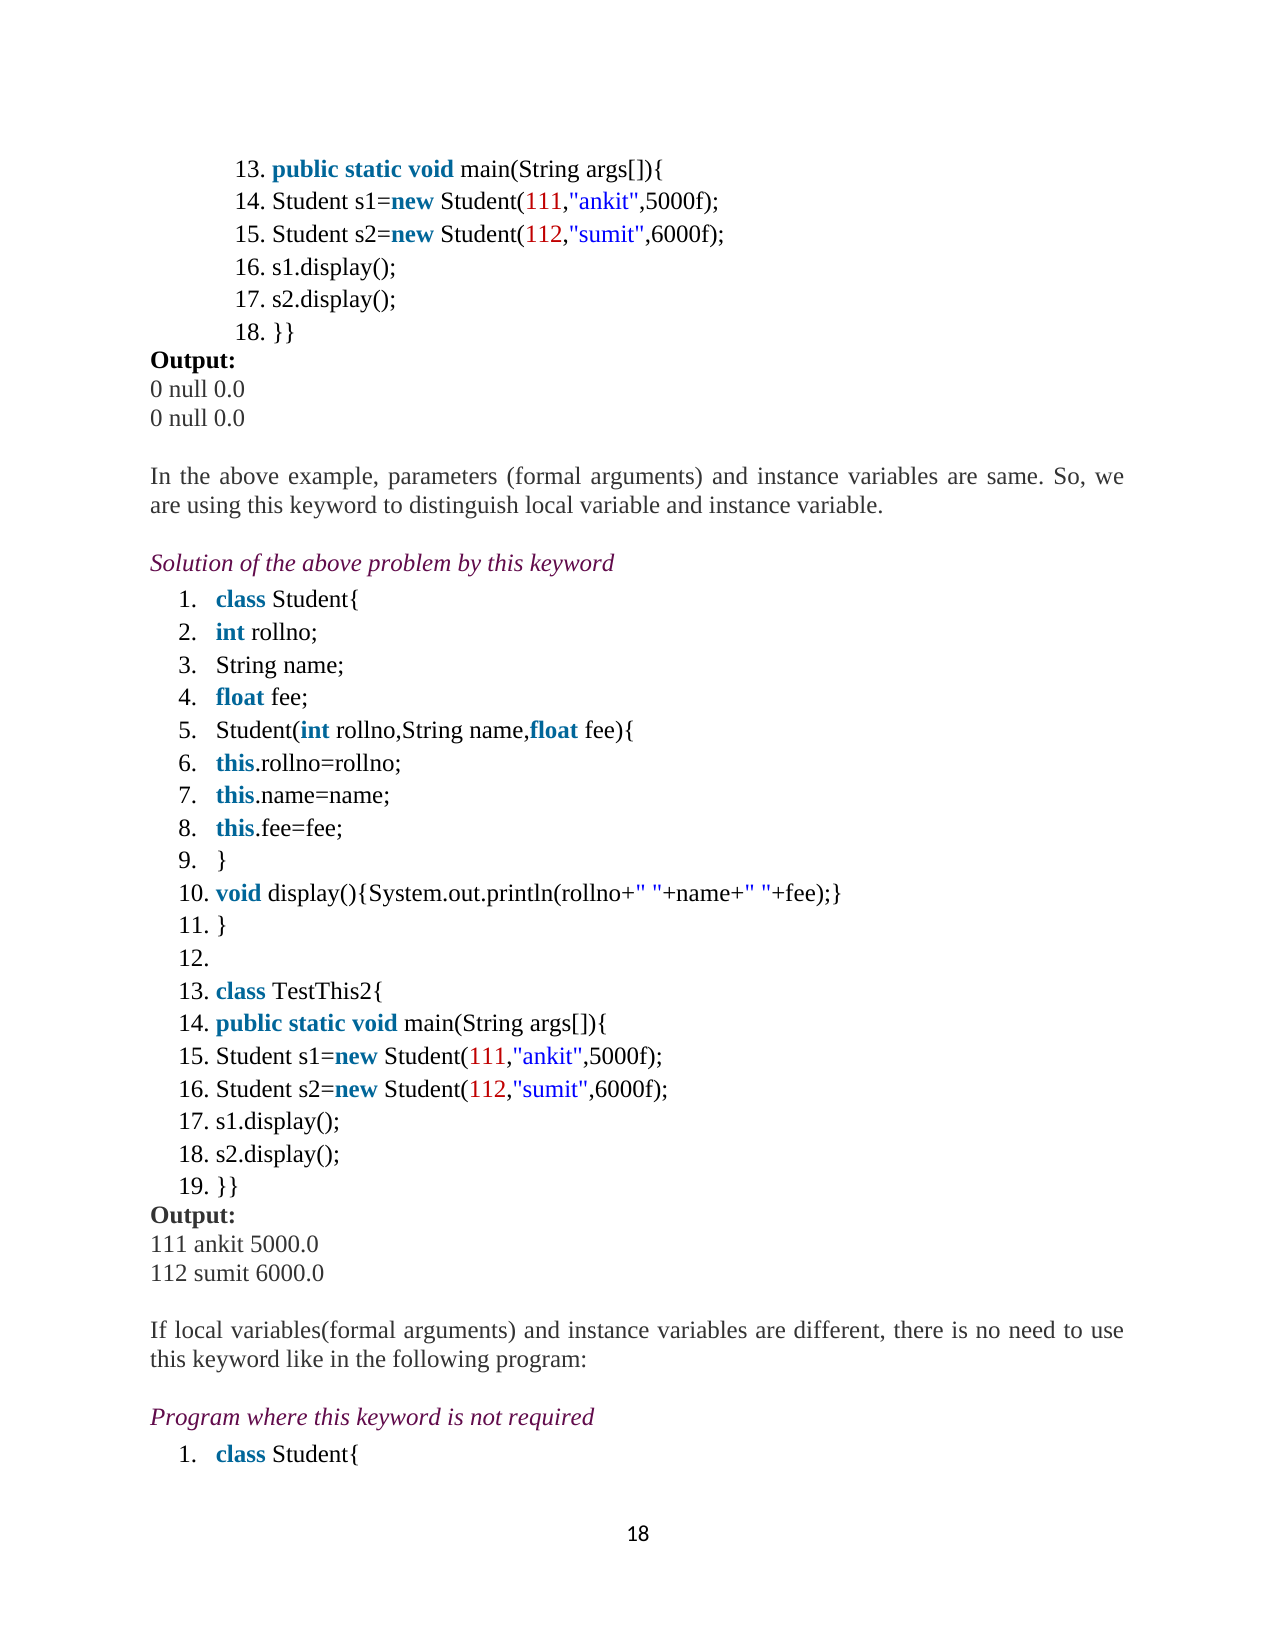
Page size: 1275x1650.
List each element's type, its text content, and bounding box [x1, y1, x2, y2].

list Student s2=new Student(112,"sumit",6000f); [178, 1070, 1125, 1102]
list this.name=name; [178, 776, 1125, 809]
list class Student{ [178, 1435, 1125, 1468]
list class Student{ [178, 581, 1125, 613]
text 111 ankit 5000.0 [150, 1229, 1125, 1258]
list Student s2=new Student(112,"sumit",6000f); [234, 215, 1125, 248]
list Student s1=new Student(111,"ankit",5000f); [178, 1037, 1125, 1070]
text Output: [150, 1200, 1125, 1229]
text If local variables(formal arguments) and instance variables are different, there is no need to use this keyword like in the following program: [150, 1316, 1125, 1373]
text In the above example, parameters (formal arguments) and instance variables are same. So, we are using this keyword to distinguish local variable and instance variable. [150, 461, 1125, 518]
list this.rollno=rollno; [178, 744, 1125, 776]
list s1.display(); [234, 248, 1125, 280]
list s2.display(); [234, 280, 1125, 313]
subtitle Solution of the above problem by this keyword [150, 548, 1125, 576]
list class TestThis2{ [178, 972, 1125, 1004]
text 0 null 0.0 [150, 403, 1125, 432]
list }} [234, 313, 1125, 346]
list }} [178, 1168, 1125, 1200]
list float fee; [178, 678, 1125, 711]
list Student s1=new Student(111,"ankit",5000f); [234, 183, 1125, 215]
text 112 sumit 6000.0 [150, 1258, 1125, 1286]
list this.fee=fee; [178, 809, 1125, 842]
list String name; [178, 646, 1125, 678]
list public static void main(String args[]){ [234, 150, 1125, 183]
text 0 null 0.0 [150, 374, 1125, 403]
list Student(int rollno,String name,float fee){ [178, 711, 1125, 744]
list s1.display(); [178, 1102, 1125, 1135]
subtitle Program where this keyword is not required [150, 1402, 1125, 1431]
list } [178, 842, 1125, 874]
text Output: [150, 346, 1125, 374]
list } [178, 907, 1125, 939]
list public static void main(String args[]){ [178, 1004, 1125, 1037]
list s2.display(); [178, 1135, 1125, 1168]
list void display(){System.out.println(rollno+" "+name+" "+fee);} [178, 874, 1125, 907]
list int rollno; [178, 613, 1125, 646]
